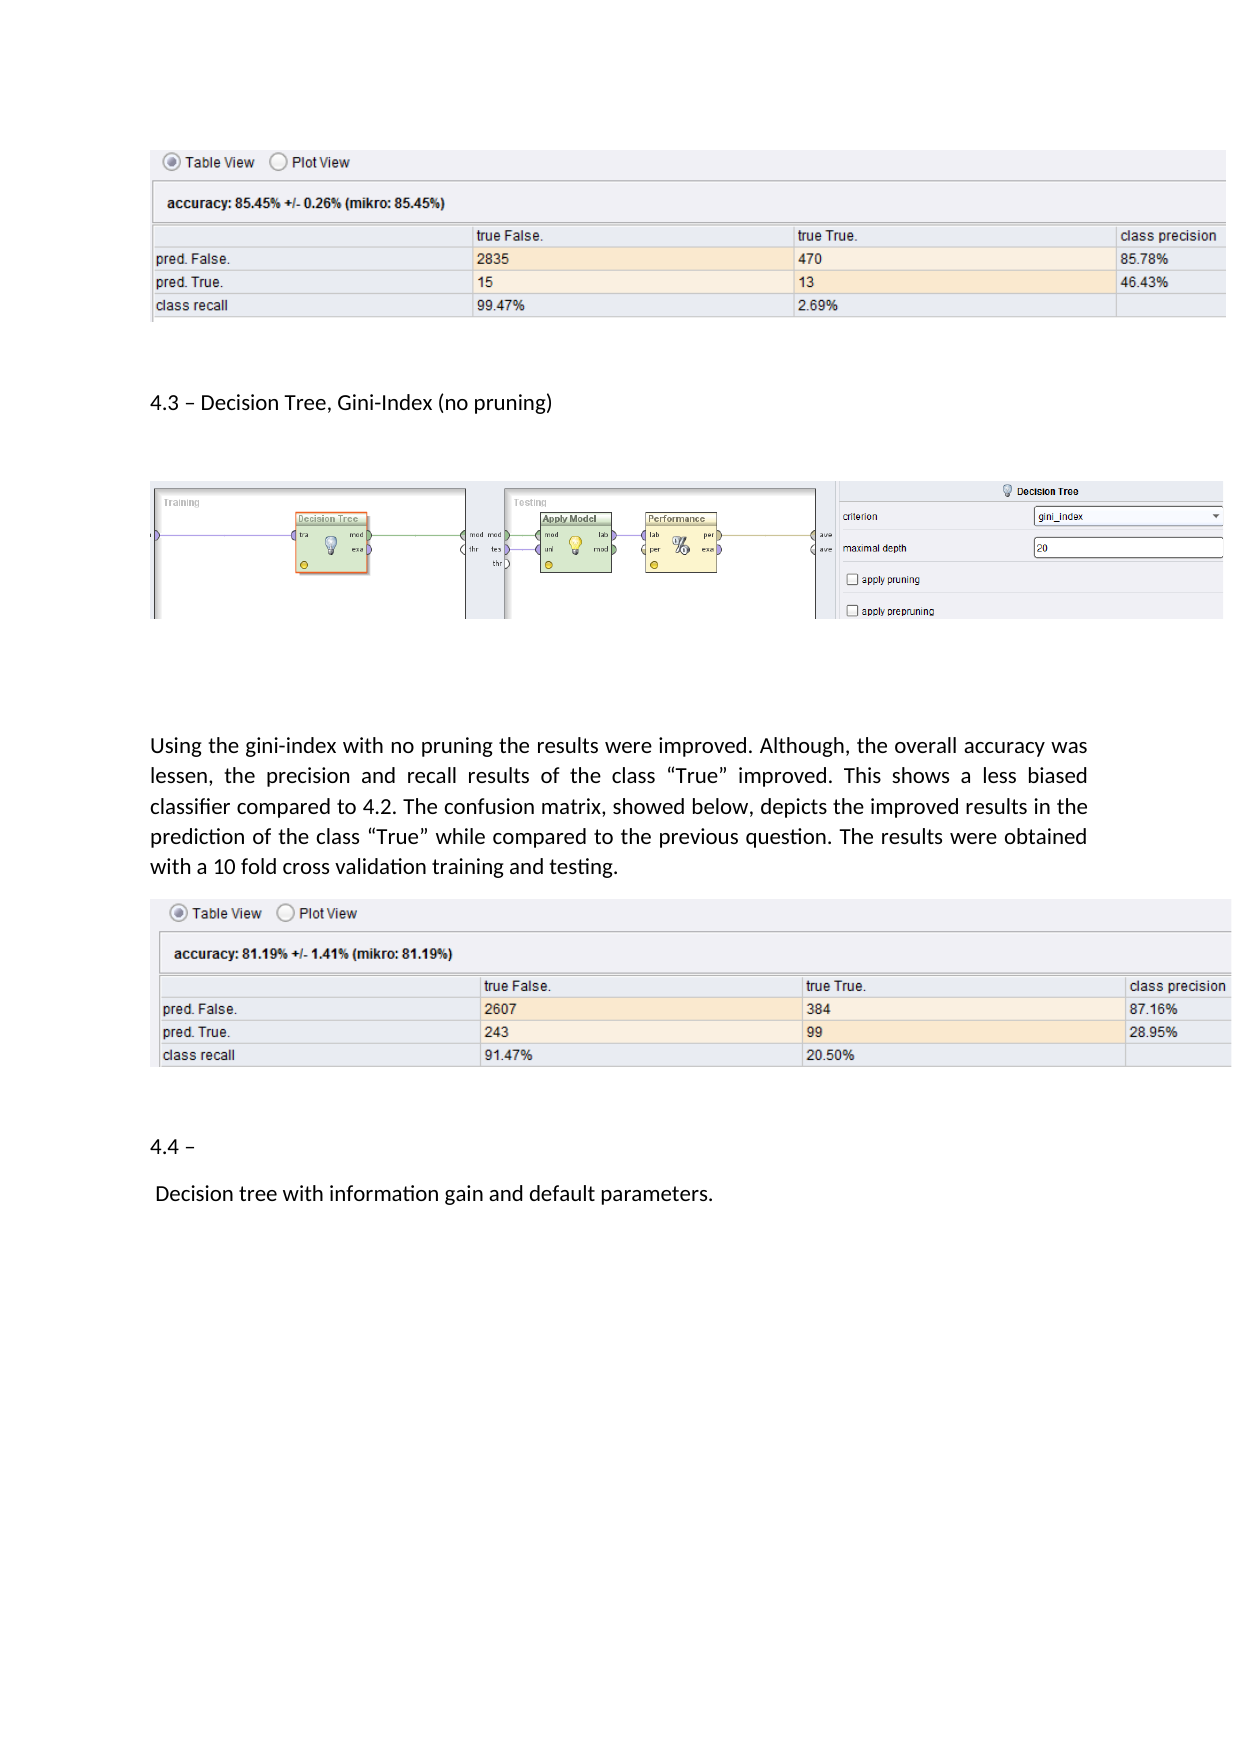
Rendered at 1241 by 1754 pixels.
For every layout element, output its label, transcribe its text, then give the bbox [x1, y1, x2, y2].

picture [150, 481, 1224, 619]
picture [150, 899, 1232, 1067]
text 4.3 – Decision Tree, Gini-Index (no pruning) [150, 388, 1090, 416]
text 4.4 – [150, 1132, 1090, 1160]
text Using the gini-index with no pruning the results were improved. Although, the overall accuracy was lessen, the precision and recall results of the class “True” improved. This shows a less biased classifier compared to 4.2. The confusion matrix, showed below, depicts the improved results in the prediction of the class “True” while compared to the previous question. The results were obtained with a 10 fold cross validation training and testing. [150, 731, 1090, 880]
text Decision tree with information gain and default parameters. [150, 1179, 1090, 1207]
picture [150, 150, 1226, 322]
